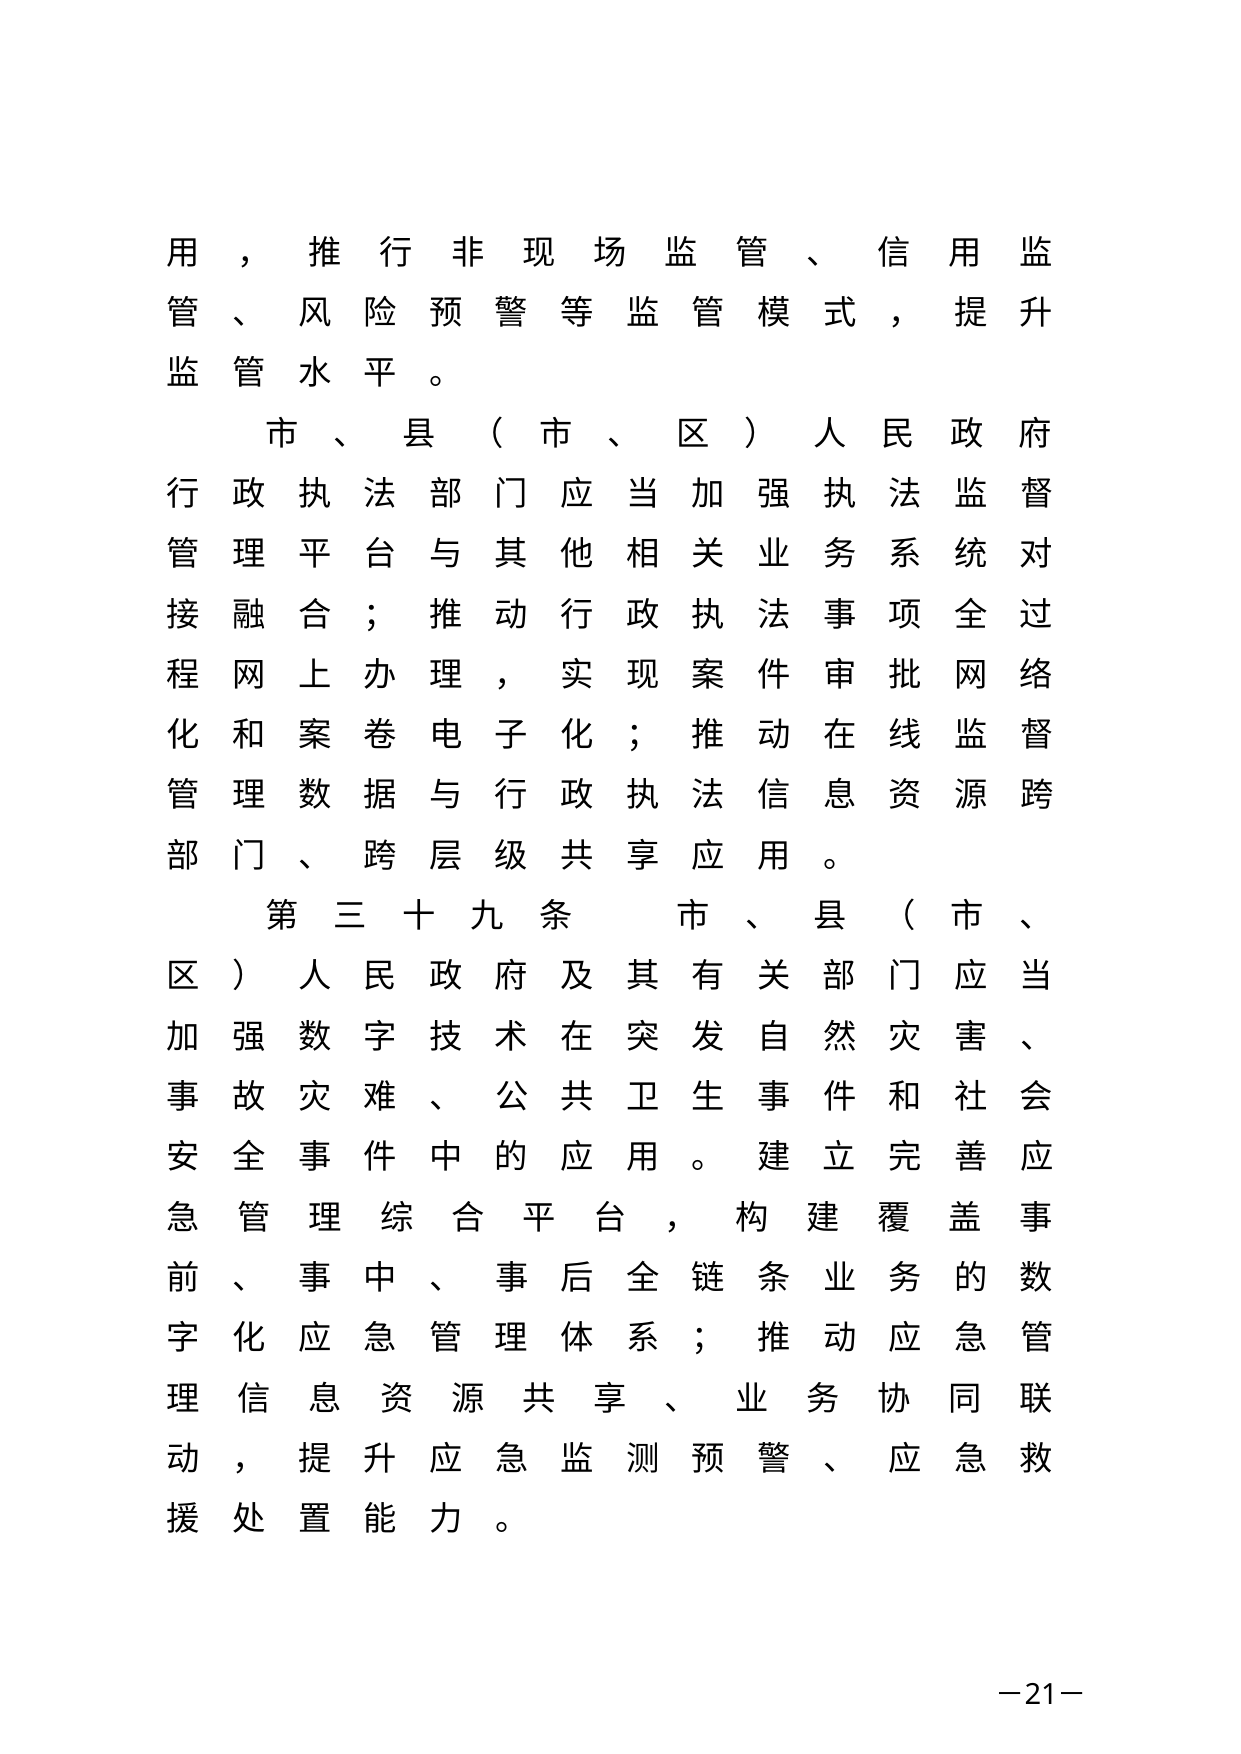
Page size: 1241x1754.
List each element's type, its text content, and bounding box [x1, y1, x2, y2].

text 市、县（市、区）人民政府行政执法部门应当加强执法监督管理平台与其他相关业务系统对接融合；推动行政执法事项全过程网上办理，实现案件审批网络化和案卷电子化；推动在线监督管理数据与行政执法信息资源跨部门、跨层级共享应用。 [167, 400, 1085, 883]
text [167, 219, 1085, 400]
text 第三十九条 市、县（市、区）人民政府及其有关部门应当加强数字技术在突发自然灾害、事故灾难、公共卫生事件和社会安全事件中的应用。建立完善应急管理综合平台，构建覆盖事前、事中、事后全链条业务的数字化应急管理体系；推动应急管理信息资源共享、业务协同联动，提升应急监测预警、应急救援处置能力。 [167, 883, 1085, 1546]
